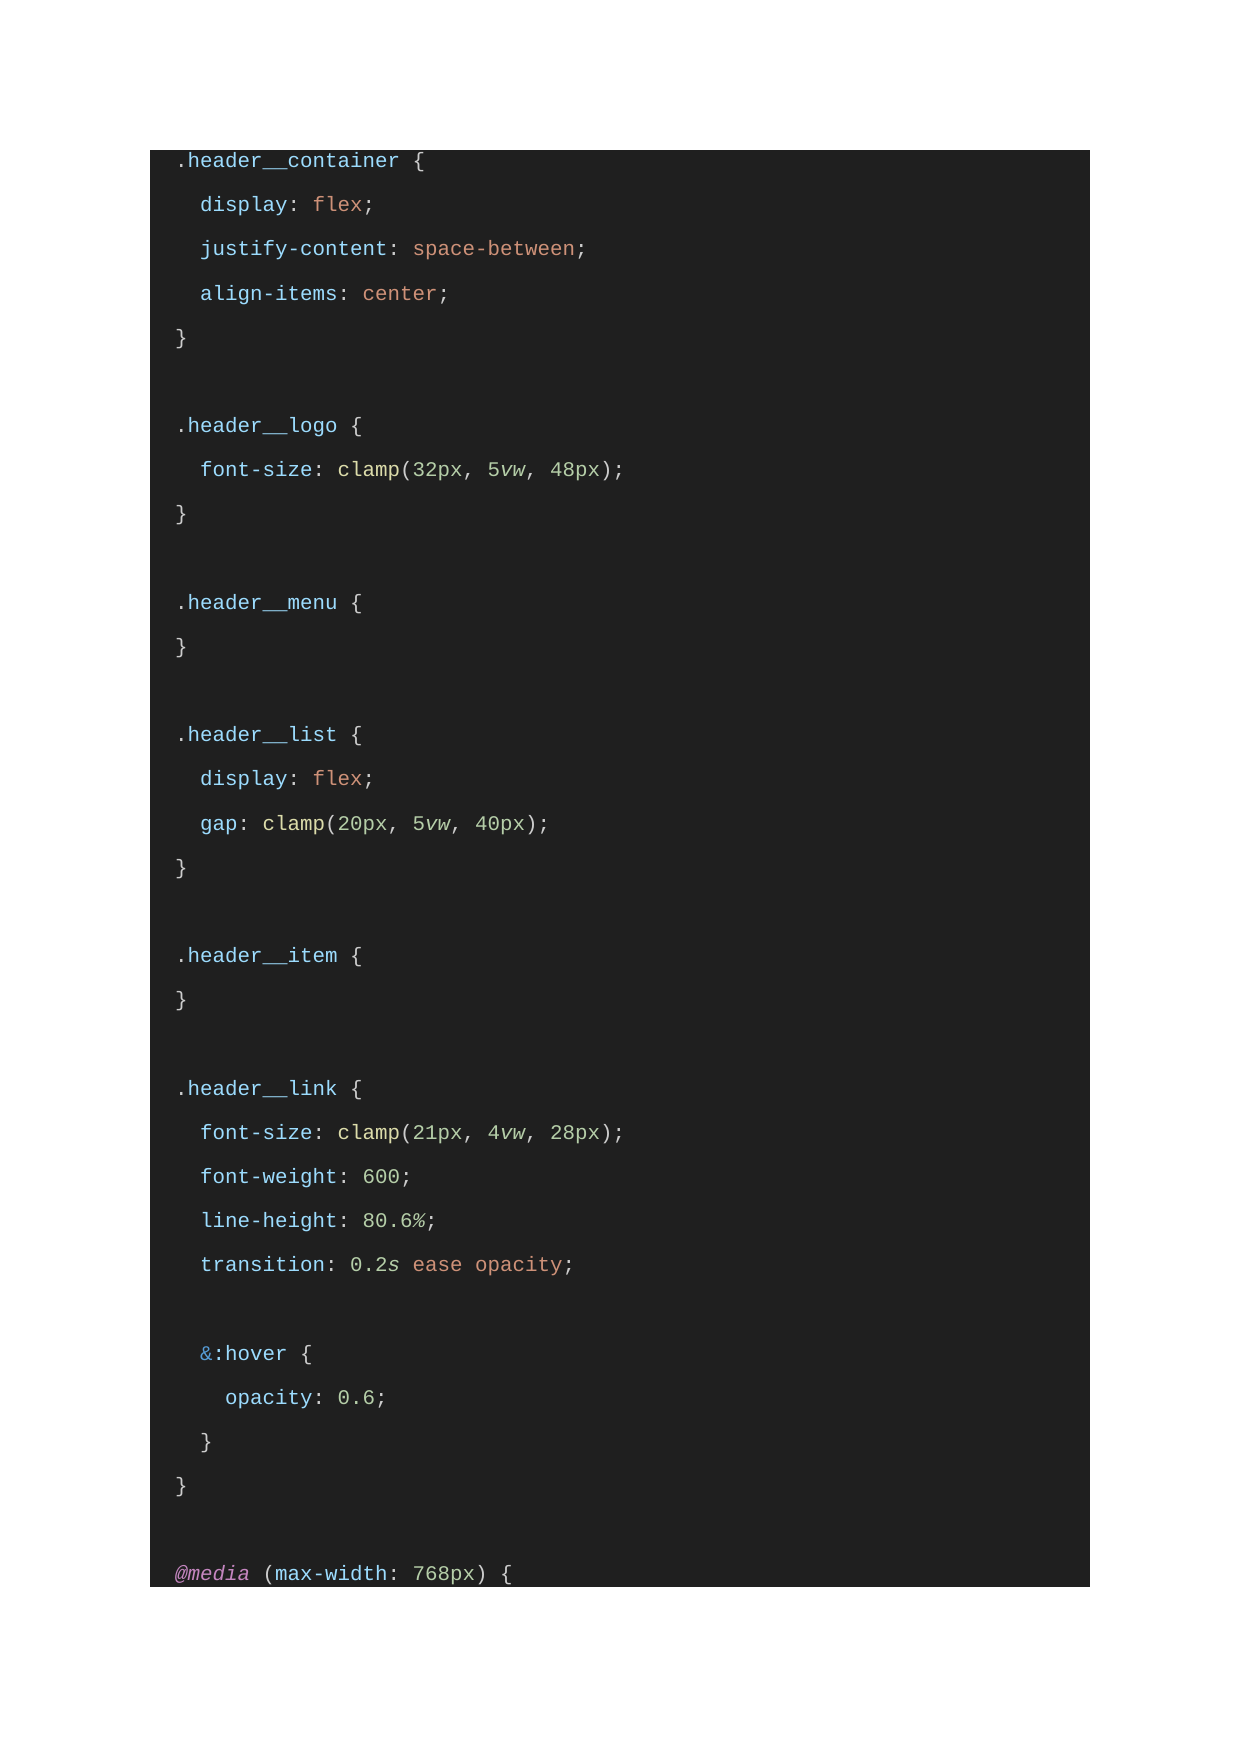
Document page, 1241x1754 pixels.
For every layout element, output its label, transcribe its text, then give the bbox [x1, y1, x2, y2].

text transition: 0.2s ease opacity; [150, 1254, 1090, 1278]
text font-size: clamp(21px, 4vw, 28px); [150, 1122, 1090, 1145]
text &:hover { [150, 1342, 1090, 1366]
text .header__item { [150, 945, 1090, 969]
text justify-content: space-between; [150, 238, 1090, 262]
text } [150, 989, 1090, 1013]
text font-size: clamp(32px, 5vw, 48px); [150, 459, 1090, 483]
text gap: clamp(20px, 5vw, 40px); [150, 812, 1090, 836]
text } [150, 503, 1090, 527]
text .header__container { [150, 150, 1090, 174]
text } [150, 1475, 1090, 1499]
text display: flex; [150, 768, 1090, 792]
text .header__link { [150, 1077, 1090, 1101]
text } [150, 1431, 1090, 1454]
text align-items: center; [150, 282, 1090, 306]
text .header__list { [150, 724, 1090, 748]
text display: flex; [150, 194, 1090, 218]
text opacity: 0.6; [150, 1387, 1090, 1410]
text } [150, 636, 1090, 659]
text .header__menu { [150, 592, 1090, 615]
text } [150, 327, 1090, 350]
text } [150, 857, 1090, 880]
text line-height: 80.6%; [150, 1210, 1090, 1234]
text font-weight: 600; [150, 1166, 1090, 1189]
text .header__logo { [150, 415, 1090, 439]
text @media (max-width: 768px) { [150, 1563, 1090, 1587]
